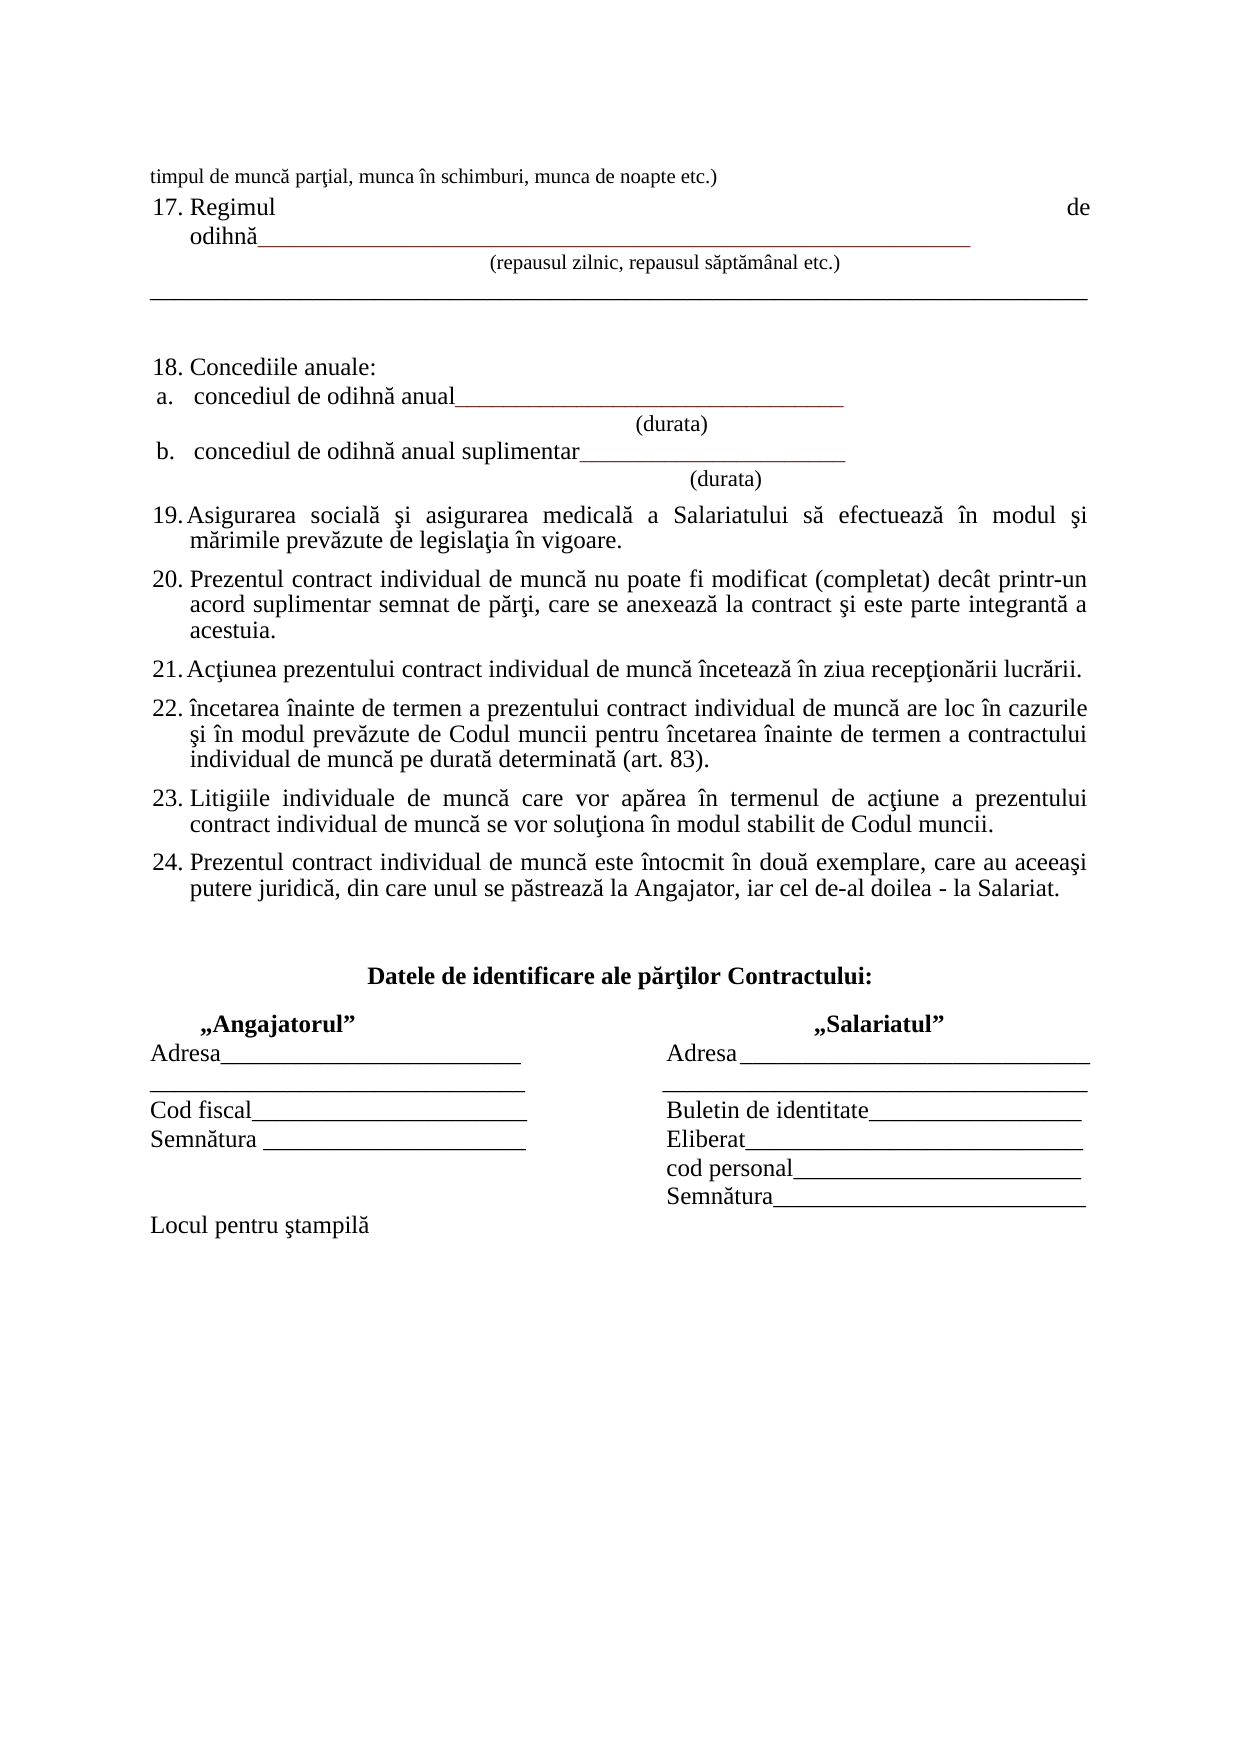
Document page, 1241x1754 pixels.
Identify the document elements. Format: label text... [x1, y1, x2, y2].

text ___________________________________________________________________________ [150, 274, 1090, 302]
list Concediile anuale: [152, 352, 1090, 381]
list Prezentul contract individual de muncă este întocmit în două exemplare, care au aceeaşi putere juridică, din care unul se păstrează la Angajator, iar cel de-al doilea - la Salariat. [152, 850, 1088, 901]
list concediul de odihnă anual suplimentar [156, 436, 1090, 465]
text ______________________________ __________________________________ [150, 1066, 1090, 1095]
list Acţiunea prezentului contract individual de muncă încetează în ziua recepţionării lucrării. [152, 656, 1088, 683]
text (durata) [689, 465, 1090, 491]
list Prezentul contract individual de muncă nu poate fi modificat (completat) decât printr-un acord suplimentar semnat de părţi, care se anexează la contract şi este parte integrantă a acestuia. [152, 566, 1088, 644]
list concediul de odihnă anual [156, 381, 1090, 410]
text Cod fiscal______________________ Buletin de identitate_________________ [150, 1095, 1090, 1124]
text Adresa________________________ Adresa ____________________________ [150, 1038, 1090, 1066]
text timpul de muncă parţial, munca în schimburi, munca de noapte etc.) [150, 150, 957, 192]
text „Angajatorul” „Salariatul” [150, 1009, 1090, 1038]
text Semnătura_________________________ [150, 1181, 1090, 1210]
text Datele de identificare ale părţilor Contractului: [150, 961, 1090, 990]
list Litigiile individuale de muncă care vor apărea în termenul de acţiune a prezentului contract individual de muncă se vor soluţiona în modul stabilit de Codul muncii. [152, 786, 1088, 837]
text (repausul zilnic, repausul săptămânal etc.) [279, 250, 1090, 274]
list încetarea înainte de termen a prezentului contract individual de muncă are loc în cazurile şi în modul prevăzute de Codul muncii pentru încetarea înainte de termen a contractului individual de muncă pe durată determinată (art. 83). [152, 696, 1088, 773]
list Asigurarea socială şi asigurarea medicală a Salariatului să efectuează în modul şi mărimile prevăzute de legislaţia în vigoare. [152, 504, 1088, 554]
text Semnătura _____________________ Eliberat___________________________ cod personal_______________________ [150, 1124, 1090, 1181]
text (durata) [635, 410, 1090, 436]
text Locul pentru ştampilă [150, 1210, 1090, 1239]
list Regimul de odihnă_________________________________________________________ [152, 192, 1090, 250]
